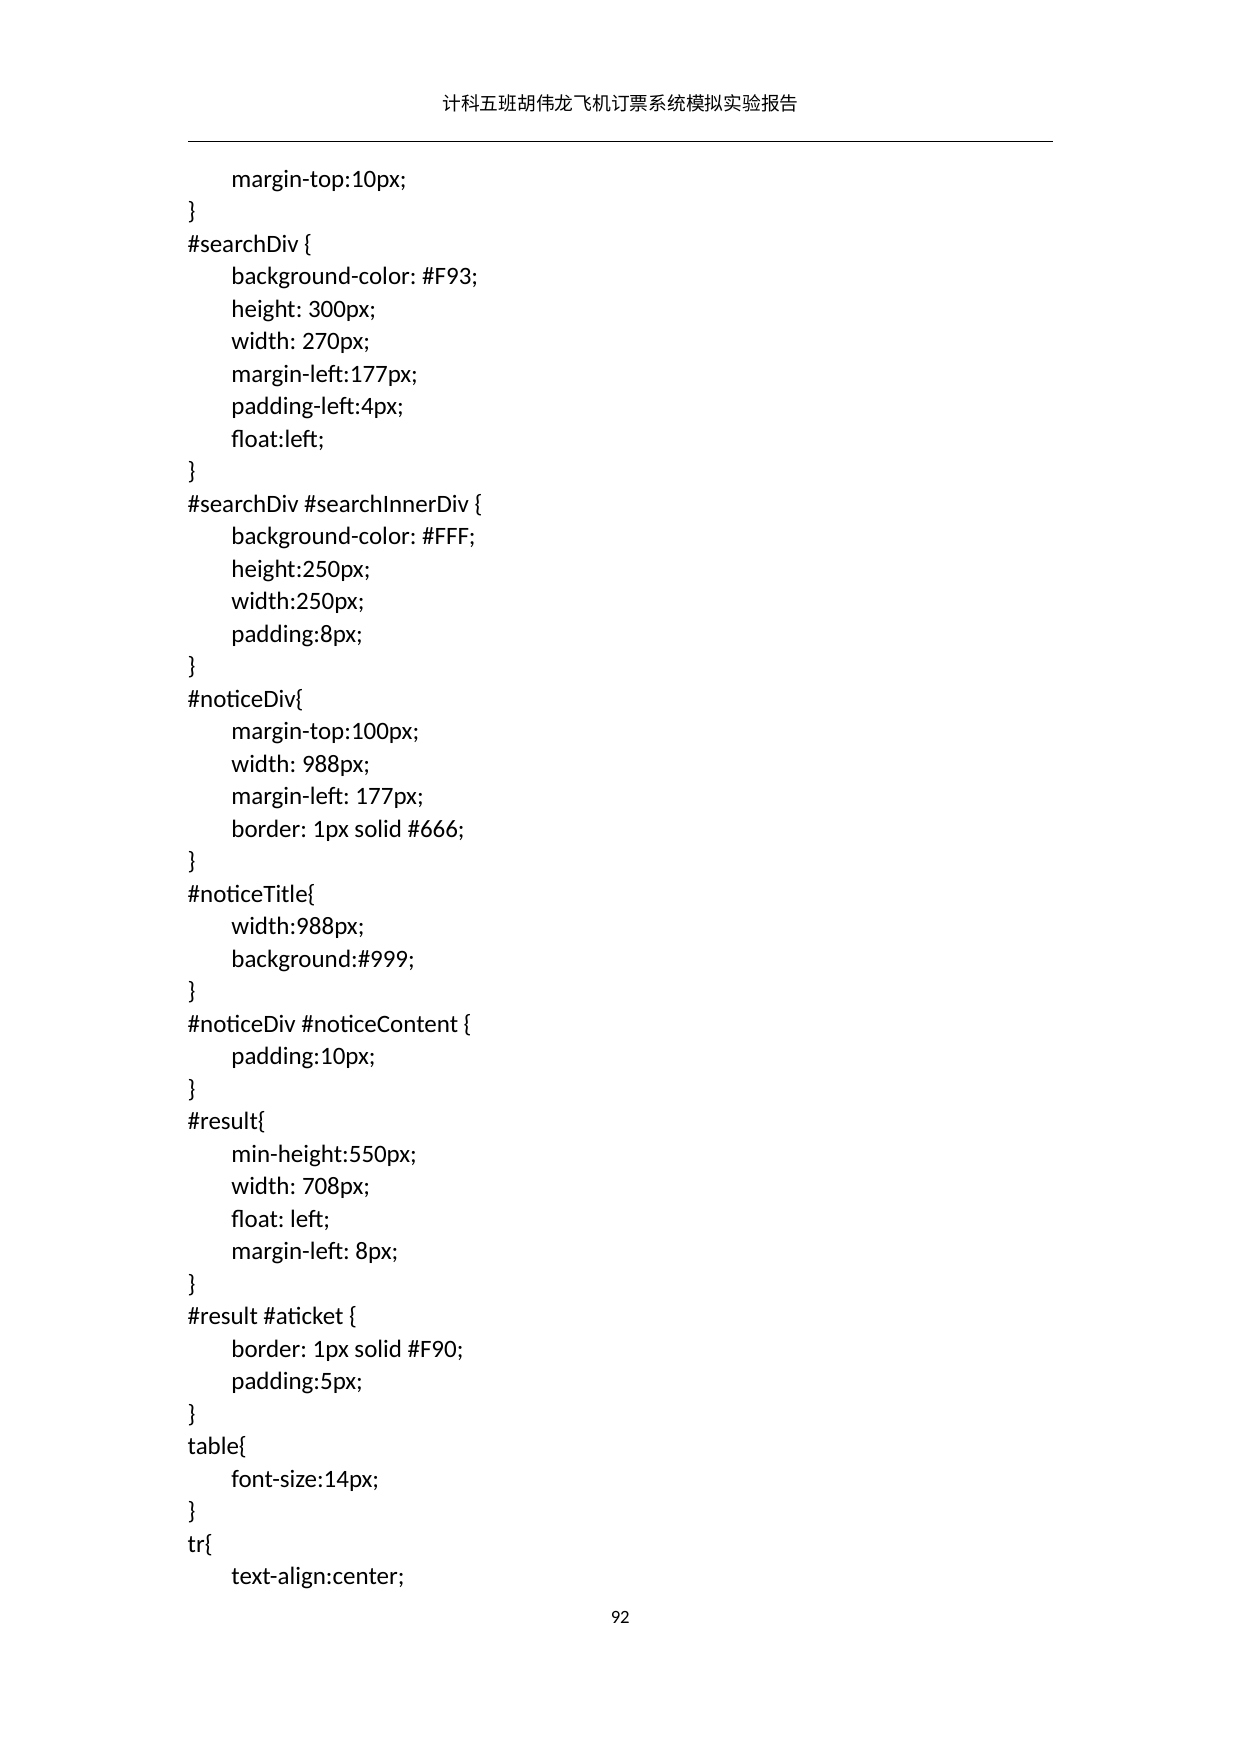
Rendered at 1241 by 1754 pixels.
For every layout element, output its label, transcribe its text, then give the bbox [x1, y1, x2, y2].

text } [187, 1072, 1053, 1104]
text } [187, 1267, 1053, 1299]
text #noticeDiv{ [187, 682, 1053, 714]
text } [187, 844, 1053, 877]
text } [187, 1397, 1053, 1429]
text border: 1px solid #666; [187, 812, 1053, 844]
text } [187, 1494, 1053, 1527]
text #result{ [187, 1104, 1053, 1137]
text padding:8px; [187, 617, 1053, 649]
text min-height:550px; [187, 1137, 1053, 1169]
text } [187, 194, 1053, 227]
text margin-left: 177px; [187, 779, 1053, 812]
text width: 988px; [187, 747, 1053, 779]
text height: 300px; [187, 292, 1053, 324]
text #searchDiv { [187, 227, 1053, 259]
text table{ [187, 1429, 1053, 1462]
text border: 1px solid #F90; [187, 1332, 1053, 1364]
text margin-left: 8px; [187, 1234, 1053, 1267]
text margin-left:177px; [187, 357, 1053, 389]
text height:250px; [187, 552, 1053, 584]
text } [187, 649, 1053, 682]
text width: 270px; [187, 324, 1053, 357]
text #noticeTitle{ [187, 877, 1053, 909]
text background-color: #FFF; [187, 519, 1053, 552]
text margin-top:10px; [187, 162, 1053, 194]
text tr{ [187, 1527, 1053, 1559]
text padding-left:4px; [187, 389, 1053, 422]
text font-size:14px; [187, 1462, 1053, 1494]
text float: left; [187, 1202, 1053, 1234]
text background-color: #F93; [187, 259, 1053, 292]
text #searchDiv #searchInnerDiv { [187, 487, 1053, 519]
text #result #aticket { [187, 1299, 1053, 1332]
text padding:5px; [187, 1364, 1053, 1397]
text text-align:center; [187, 1559, 1053, 1592]
text width: 708px; [187, 1169, 1053, 1202]
text background:#999; [187, 942, 1053, 974]
text float:left; [187, 422, 1053, 454]
text margin-top:100px; [187, 714, 1053, 747]
text #noticeDiv #noticeContent { [187, 1007, 1053, 1039]
text } [187, 974, 1053, 1007]
text width:988px; [187, 909, 1053, 942]
text } [187, 454, 1053, 487]
text width:250px; [187, 584, 1053, 617]
text padding:10px; [187, 1039, 1053, 1072]
